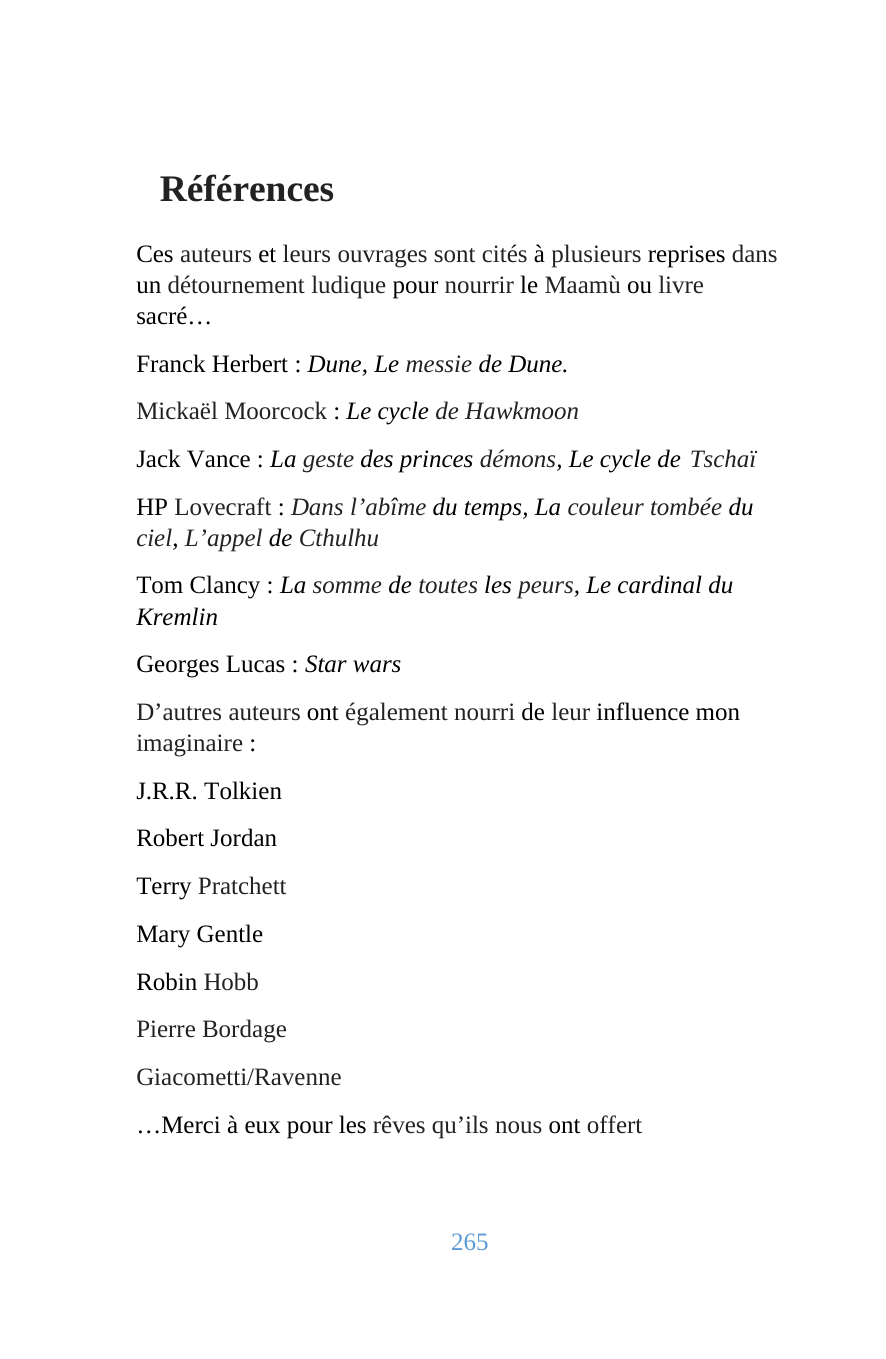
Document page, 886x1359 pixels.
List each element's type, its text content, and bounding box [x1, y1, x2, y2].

text J.R.R. Tolkien [136, 776, 779, 804]
text Franck Herbert : Dune, Le messie de Dune. [136, 349, 779, 377]
subtitle Références [136, 167, 779, 210]
text HP Lovecraft : Dans l’abîme du temps, La couleur tombée du ciel, L’appel de Cthulhu [136, 492, 779, 552]
text Tom Clancy : La somme de toutes les peurs, Le cardinal du Kremlin [136, 571, 779, 630]
text Mary Gentle [136, 919, 779, 948]
text Giacometti/Ravenne [136, 1062, 779, 1091]
text D’autres auteurs ont également nourri de leur influence mon imaginaire : [136, 697, 779, 757]
text Mickaël Moorcock : Le cycle de Hawkmoon [136, 396, 779, 425]
text Jack Vance : La geste des princes démons, Le cycle de Tschaï [136, 444, 779, 473]
text Ces auteurs et leurs ouvrages sont cités à plusieurs reprises dans un détournement ludique pour nourrir le Maamù ou livre sacré… [136, 239, 779, 330]
text Pierre Bordage [136, 1014, 779, 1043]
text Terry Pratchett [136, 871, 779, 900]
text Georges Lucas : Star wars [136, 649, 779, 678]
text Robert Jordan [136, 823, 779, 852]
text …Merci à eux pour les rêves qu’ils nous ont offert [136, 1110, 779, 1138]
text Robin Hobb [136, 967, 779, 995]
